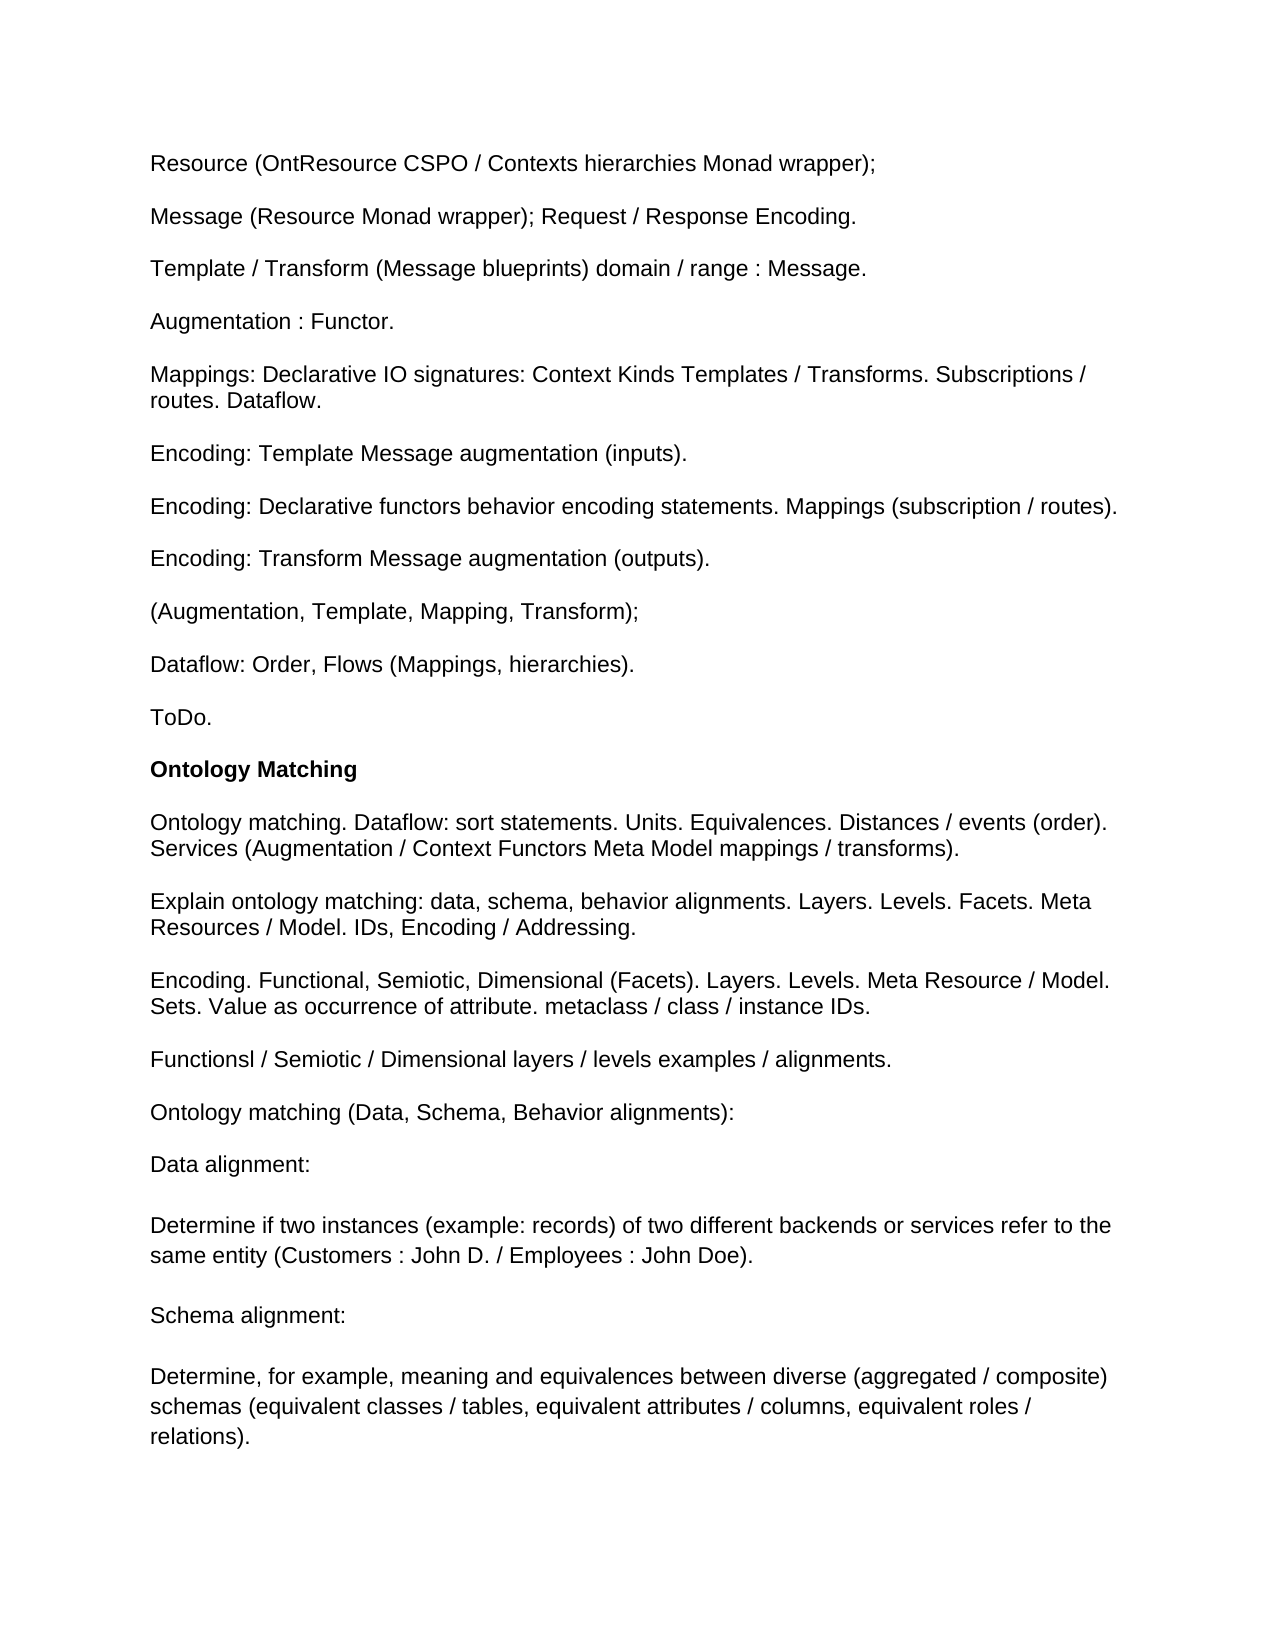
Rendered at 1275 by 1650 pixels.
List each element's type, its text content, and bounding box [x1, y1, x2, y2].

text Augmentation : Functor. [150, 308, 1125, 334]
text Explain ontology matching: data, schema, behavior alignments. Layers. Levels. Facets. Meta Resources / Model. IDs, Encoding / Addressing. [150, 888, 1125, 941]
text Ontology Matching [150, 756, 1125, 782]
text Encoding: Transform Message augmentation (outputs). [150, 545, 1125, 572]
text (Augmentation, Template, Mapping, Transform); [150, 598, 1125, 624]
text Encoding. Functional, Semiotic, Dimensional (Facets). Layers. Levels. Meta Resource / Model. Sets. Value as occurrence of attribute. metaclass / class / instance IDs. [150, 967, 1125, 1020]
text Functionsl / Semiotic / Dimensional layers / levels examples / alignments. [150, 1046, 1125, 1072]
text Template / Transform (Message blueprints) domain / range : Message. [150, 255, 1125, 282]
text Dataflow: Order, Flows (Mappings, hierarchies). [150, 651, 1125, 677]
text Ontology matching. Dataflow: sort statements. Units. Equivalences. Distances / events (order). Services (Augmentation / Context Functors Meta Model mappings / transforms). [150, 809, 1125, 862]
text Resource (OntResource CSPO / Contexts hierarchies Monad wrapper); [150, 150, 1125, 176]
text Encoding: Declarative functors behavior encoding statements. Mappings (subscription / routes). [150, 493, 1125, 519]
text Message (Resource Monad wrapper); Request / Response Encoding. [150, 203, 1125, 229]
text Mappings: Declarative IO signatures: Context Kinds Templates / Transforms. Subscriptions / routes. Dataflow. [150, 361, 1125, 413]
text Ontology matching (Data, Schema, Behavior alignments): [150, 1099, 1125, 1125]
text ToDo. [150, 703, 1125, 730]
text Encoding: Template Message augmentation (inputs). [150, 440, 1125, 466]
